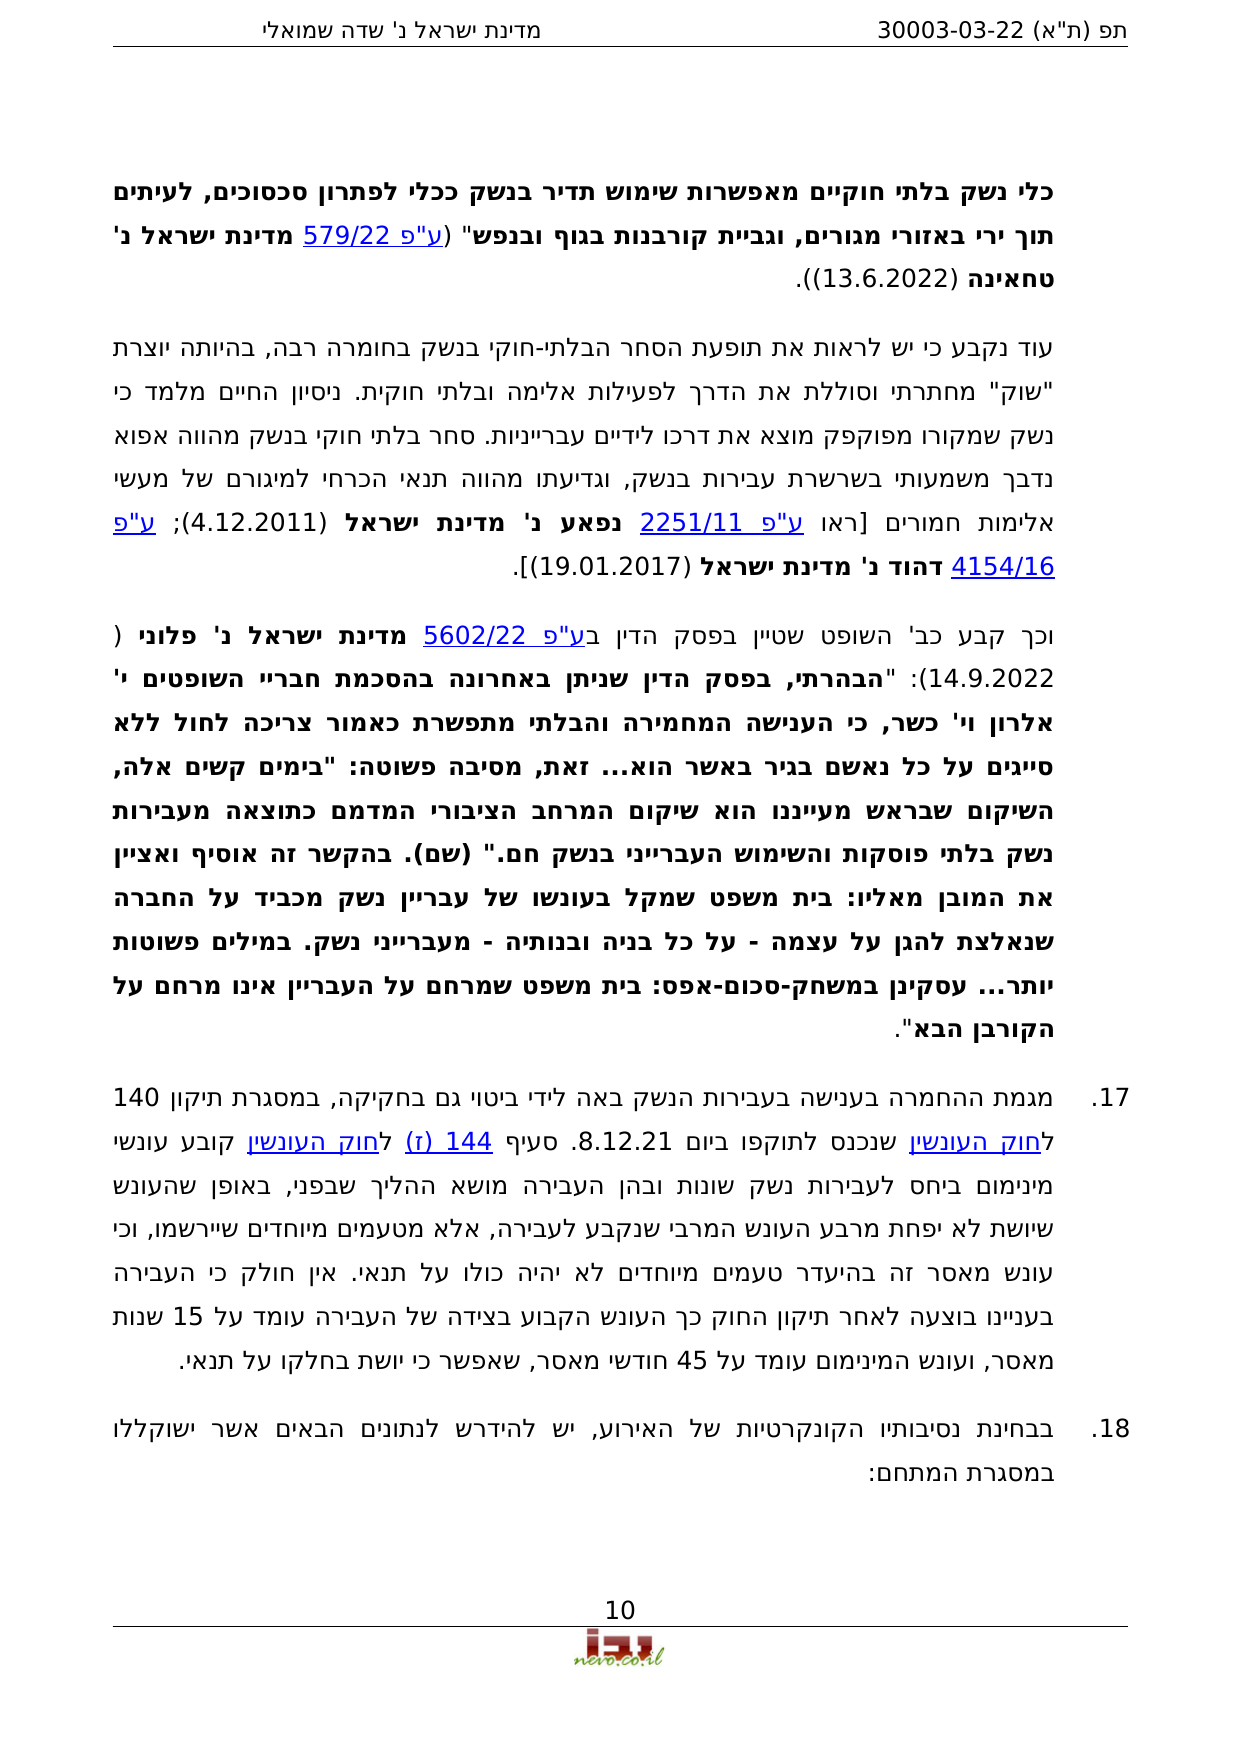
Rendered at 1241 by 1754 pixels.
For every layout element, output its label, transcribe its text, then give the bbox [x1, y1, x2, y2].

list וכך קבע כב' השופט שטיין בפסק הדין בע"פ 5602/22 מדינת ישראל נ' פלוני (14.9.2022): "הבהרתי, בפסק הדין שניתן באחרונה בהסכמת חבריי השופטים י' אלרון וי' כשר, כי הענישה המחמירה והבלתי מתפשרת כאמור צריכה לחול ללא סייגים על כל נאשם בגיר באשר הוא... זאת, מסיבה פשוטה: "בימים קשים אלה, השיקום שבראש מעייננו הוא שיקום המרחב הציבורי המדמם כתוצאה מעבירות נשק בלתי פוסקות והשימוש העברייני בנשק חם." (שם). בהקשר זה אוסיף ואציין את המובן מאליו: בית משפט שמקל בעונשו של עבריין נשק מכביד על החברה שנאלצת להגן על עצמה - על כל בניה ובנותיה - מעברייני נשק. במילים פשוטות יותר... עסקינן במשחק-סכום-אפס: בית משפט שמרחם על העבריין אינו מרחם על הקורבן הבא". [112, 621, 1055, 1044]
list עוד נקבע כי יש לראות את תופעת הסחר הבלתי-חוקי בנשק בחומרה רבה, בהיותה יוצרת "שוק" מחתרתי וסוללת את הדרך לפעילות אלימה ובלתי חוקית. ניסיון החיים מלמד כי נשק שמקורו מפוקפק מוצא את דרכו לידיים עברייניות. סחר בלתי חוקי בנשק מהווה אפוא נדבך משמעותי בשרשרת עבירות בנשק, וגדיעתו מהווה תנאי הכרחי למיגורם של מעשי אלימות חמורים [ראו ע"פ 2251/11 נפאע נ' מדינת ישראל (4.12.2011); ע"פ 4154/16 דהוד נ' מדינת ישראל (19.01.2017)]. [112, 333, 1055, 581]
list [112, 177, 1055, 294]
picture [574, 1628, 666, 1667]
list בבחינת נסיבותיו הקונקרטיות של האירוע, יש להידרש לנתונים הבאים אשר ישוקללו במסגרת המתחם: [112, 1415, 1091, 1488]
list מגמת ההחמרה בענישה בעבירות הנשק באה לידי ביטוי גם בחקיקה, במסגרת תיקון 140 לחוק העונשין שנכנס לתוקפו ביום 8.12.21. סעיף 144 (ז) לחוק העונשין קובע עונשי מינימום ביחס לעבירות נשק שונות ובהן העבירה מושא ההליך שבפני, באופן שהעונש שיושת לא יפחת מרבע העונש המרבי שנקבע לעבירה, אלא מטעמים מיוחדים שיירשמו, וכי עונש מאסר זה בהיעדר טעמים מיוחדים לא יהיה כולו על תנאי. אין חולק כי העבירה בעניינו בוצעה לאחר תיקון החוק כך העונש הקבוע בצידה של העבירה עומד על 15 שנות מאסר, ועונש המינימום עומד על 45 חודשי מאסר, שאפשר כי יושת בחלקו על תנאי. [112, 1083, 1091, 1375]
